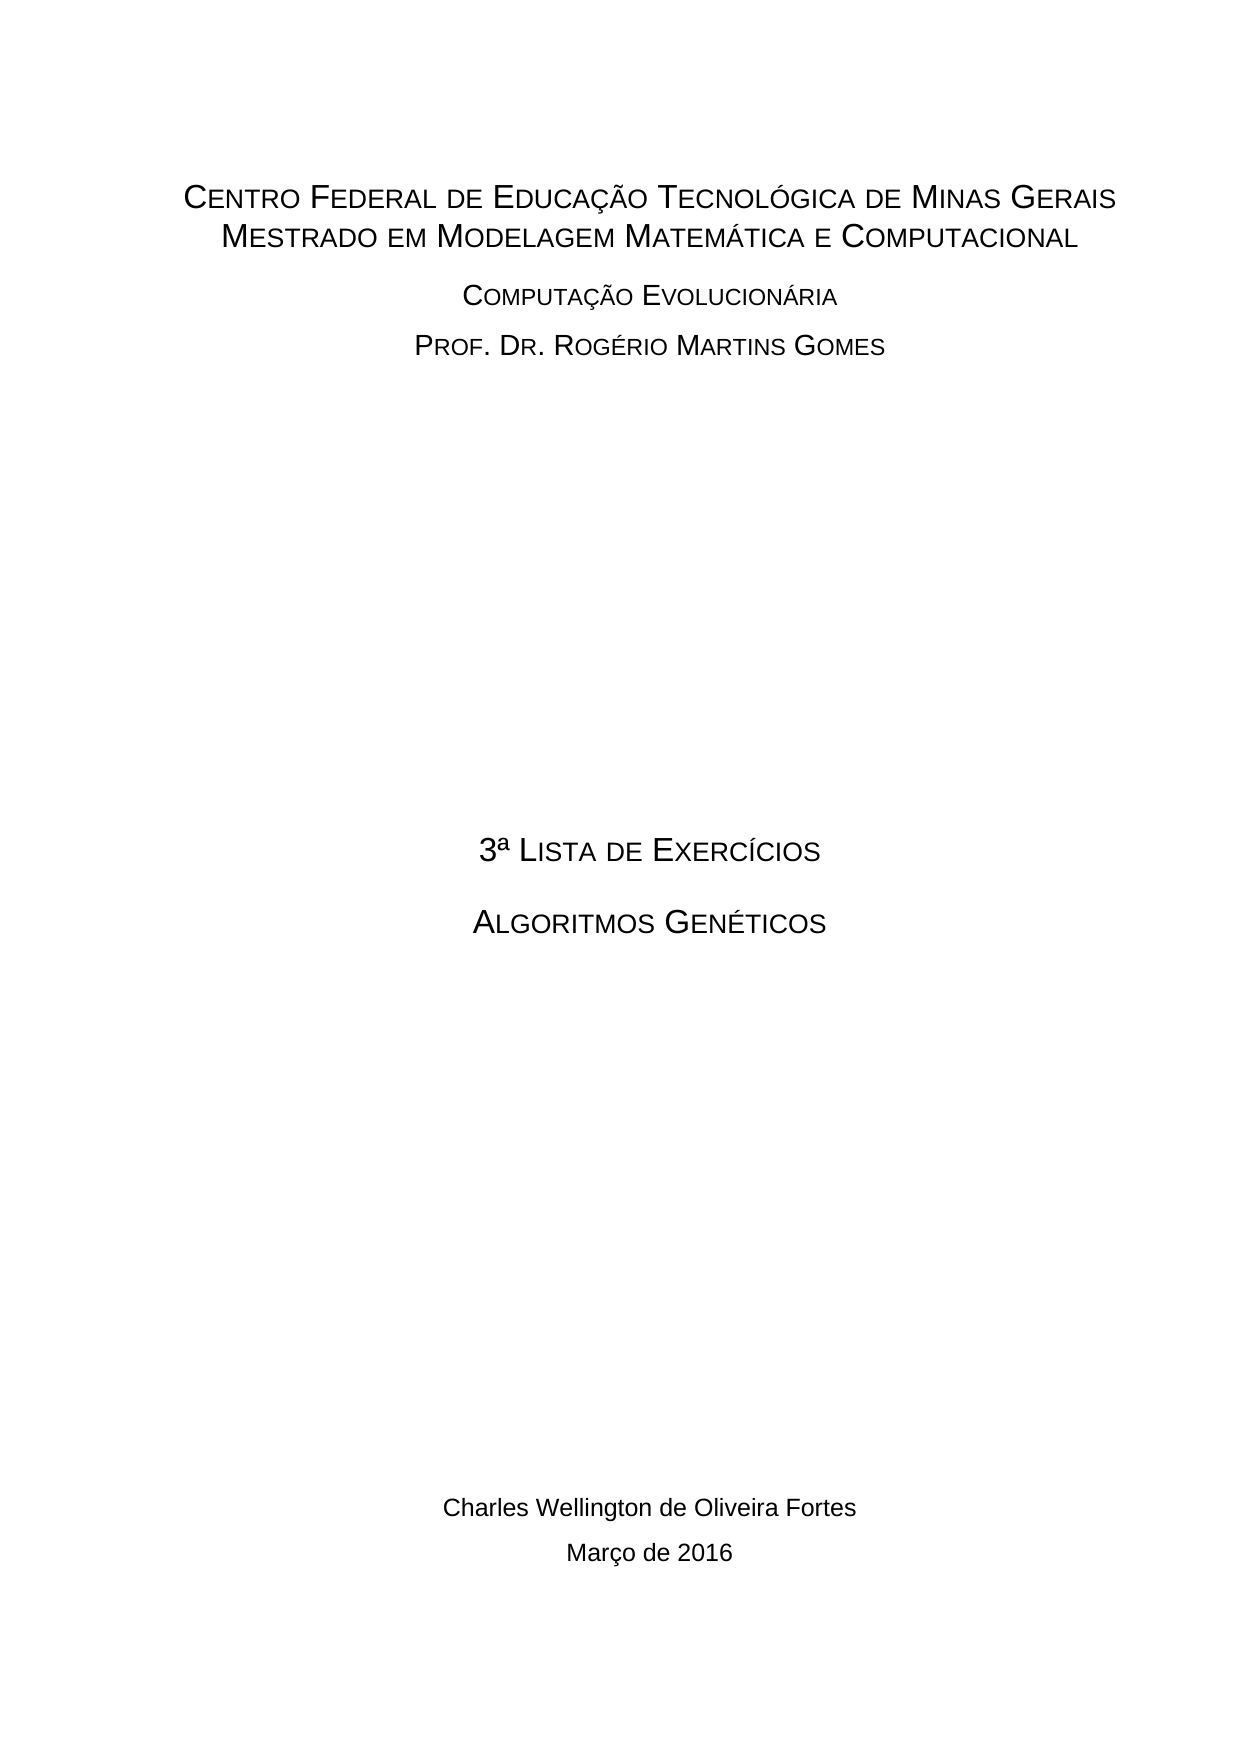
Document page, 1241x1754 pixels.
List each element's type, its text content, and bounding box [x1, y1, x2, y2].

text Prof. Dr. Rogério Martins Gomes [177, 328, 1122, 362]
text Mestrado em Modelagem Matemática e Computacional [177, 216, 1122, 254]
text Centro Federal de Educação Tecnológica de Minas Gerais [177, 177, 1122, 216]
text Charles Wellington de Oliveira Fortes [177, 1493, 1122, 1522]
text Algoritmos Genéticos [177, 902, 1122, 941]
text Março de 2016 [177, 1538, 1122, 1567]
text Computação Evolucionária [177, 278, 1122, 312]
text 3ª Lista de Exercícios [177, 830, 1122, 869]
